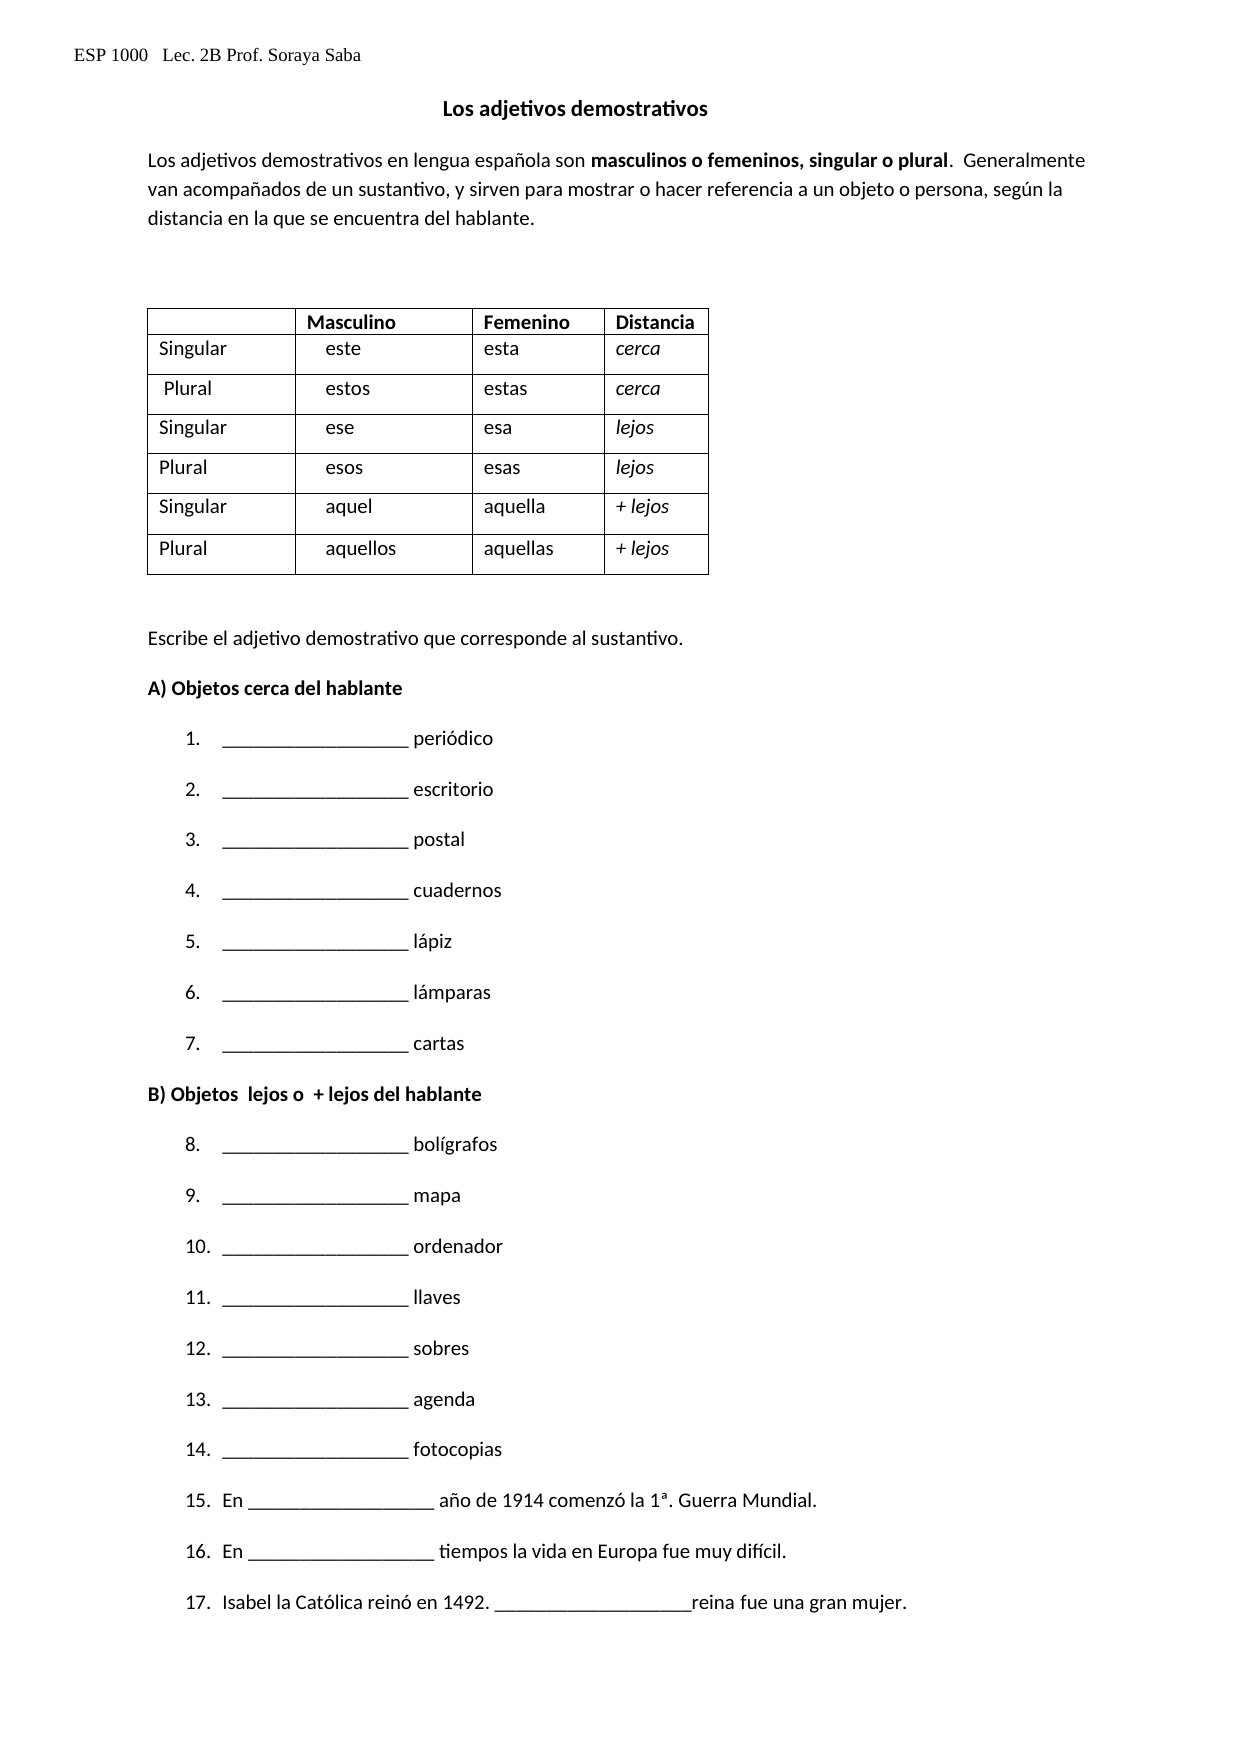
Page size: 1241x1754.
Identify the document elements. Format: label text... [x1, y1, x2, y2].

list __________________ mapa [185, 1182, 1093, 1208]
list En __________________ tiempos la vida en Europa fue muy difícil. [185, 1538, 1093, 1564]
text Los adjetivos demostrativos en lengua española son masculinos o femeninos, singular o plural. Generalmente van acompañados de un sustantivo, y sirven para mostrar o hacer referencia a un objeto o persona, según la distancia en la que se encuentra del hablante. [148, 147, 1093, 231]
table_cell + lejos [605, 535, 708, 574]
table_cell aquellas [473, 535, 604, 574]
table_cell esas [473, 454, 604, 493]
table_header [148, 309, 295, 334]
table_cell este [296, 335, 472, 374]
table_cell Singular [148, 494, 295, 534]
table_cell cerca [605, 375, 708, 413]
table_cell aquella [473, 494, 604, 534]
table_cell ese [296, 415, 472, 453]
text A) Objetos cerca del hablante [148, 675, 1093, 700]
text Escribe el adjetivo demostrativo que corresponde al sustantivo. [148, 625, 1093, 650]
list __________________ cuadernos [185, 877, 1093, 903]
table_cell + lejos [605, 494, 708, 534]
list En __________________ año de 1914 comenzó la 1ª. Guerra Mundial. [185, 1487, 1093, 1513]
table_cell lejos [605, 415, 708, 453]
list __________________ lápiz [185, 928, 1093, 954]
table_cell Singular [148, 335, 295, 374]
list Isabel la Católica reinó en 1492. ___________________reina fue una gran mujer. [185, 1589, 1093, 1614]
table_cell estos [296, 375, 472, 413]
list __________________ ordenador [185, 1233, 1093, 1259]
table_cell estas [473, 375, 604, 413]
table_header Femenino [473, 309, 604, 334]
table_cell lejos [605, 454, 708, 493]
list __________________ escritorio [185, 776, 1093, 801]
table_cell Plural [148, 535, 295, 574]
list __________________ agenda [185, 1386, 1093, 1411]
list __________________ bolígrafos [185, 1132, 1093, 1157]
table_header Distancia [605, 309, 708, 334]
table_cell Plural [148, 454, 295, 493]
table_cell aquellos [296, 535, 472, 574]
list __________________ sobres [185, 1335, 1093, 1360]
list __________________ fotocopias [185, 1437, 1093, 1462]
text Los adjetivos demostrativos [148, 94, 1093, 122]
list __________________ cartas [185, 1030, 1093, 1055]
table_cell esa [473, 415, 604, 453]
table_cell cerca [605, 335, 708, 374]
table_cell Singular [148, 415, 295, 453]
table_cell aquel [296, 494, 472, 534]
list __________________ llaves [185, 1284, 1093, 1309]
list B) Objetos lejos o + lejos del hablante [148, 1081, 1093, 1106]
table_header Masculino [296, 309, 472, 334]
table_cell Plural [148, 375, 295, 413]
list __________________ lámparas [185, 979, 1093, 1004]
table_cell esta [473, 335, 604, 374]
list __________________ postal [185, 827, 1093, 852]
table_cell esos [296, 454, 472, 493]
list __________________ periódico [185, 725, 1093, 750]
